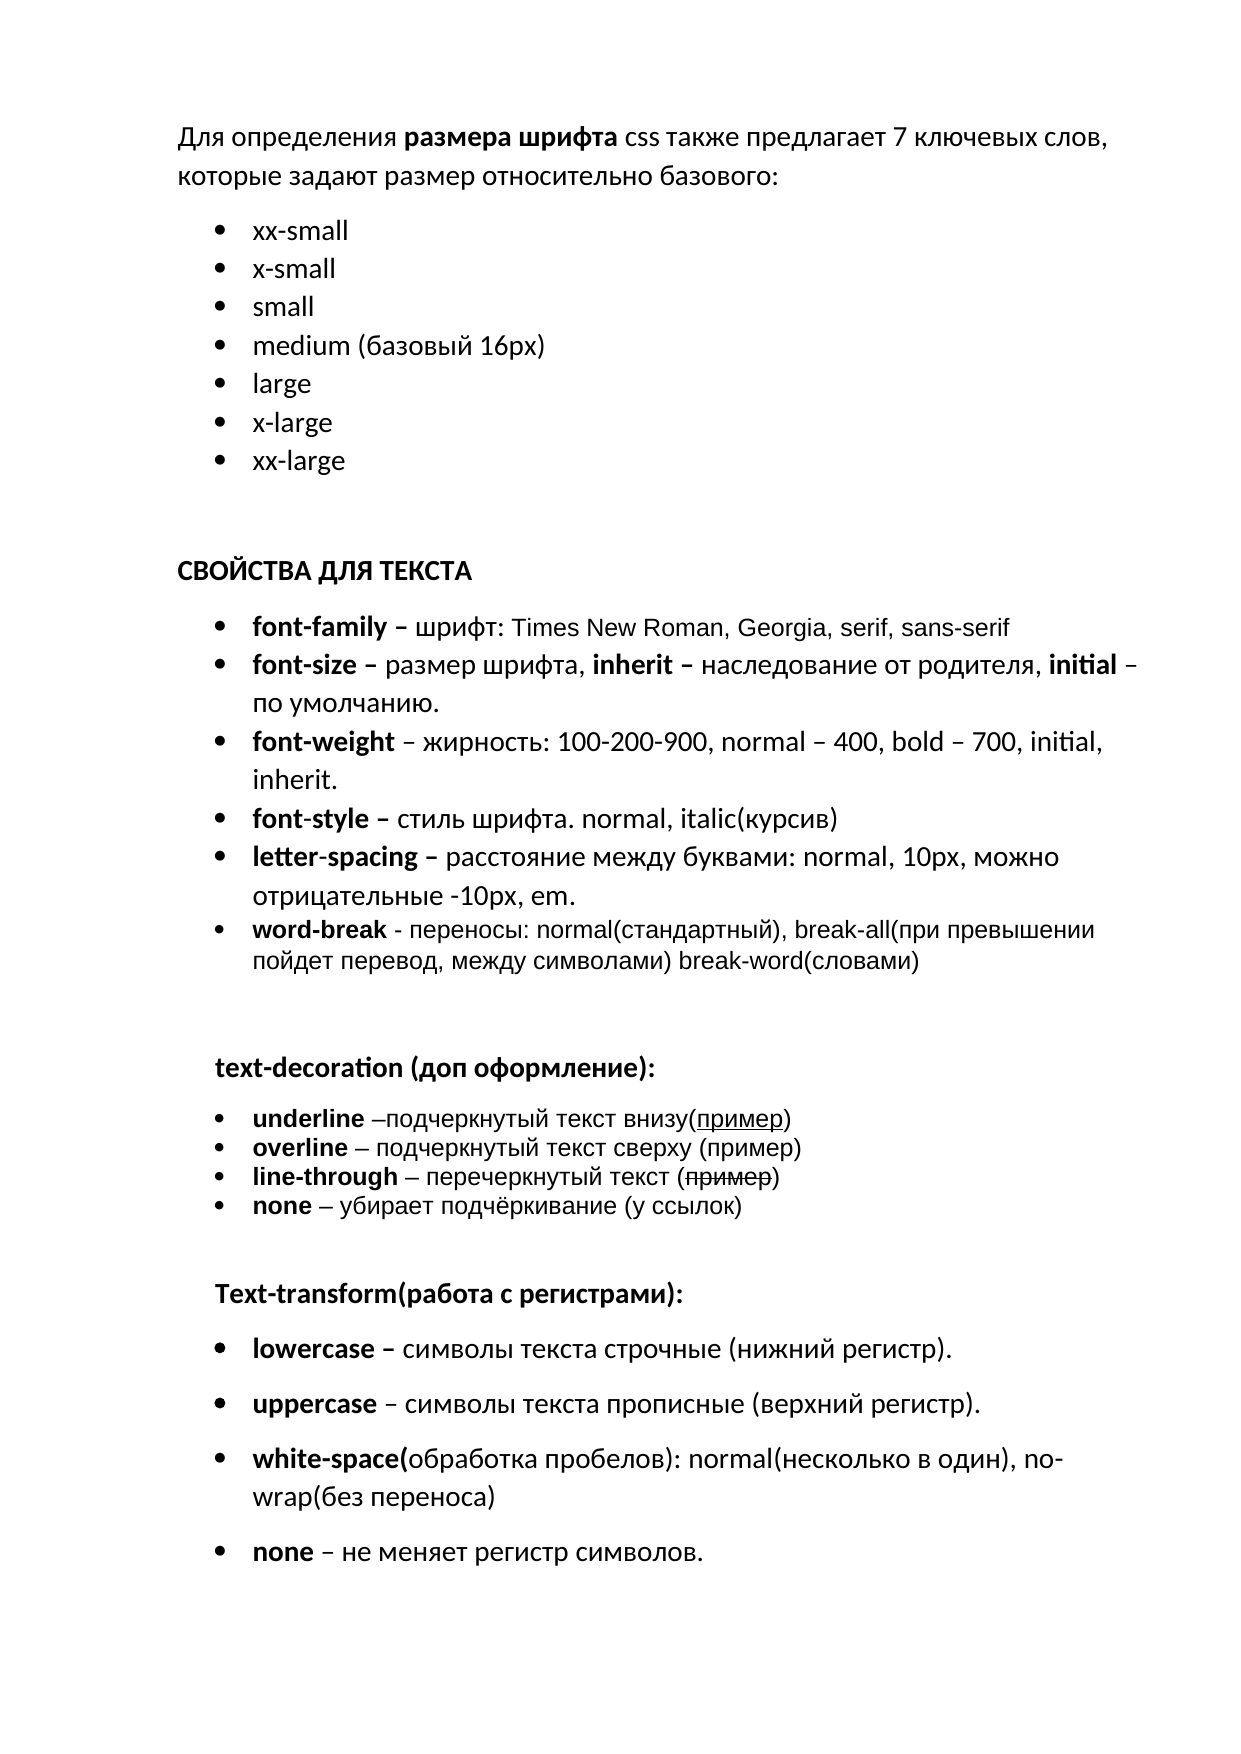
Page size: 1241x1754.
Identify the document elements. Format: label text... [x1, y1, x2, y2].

list xx-small [215, 212, 1152, 247]
list underline –подчеркнутый текст внизу(пример) [215, 1104, 1152, 1133]
text text-decoration (доп оформление): [215, 1049, 1152, 1085]
list font-weight – жирность: 100-200-900, normal – 400, bold – 700, initial, inherit. [215, 723, 1152, 797]
list x-large [215, 404, 1152, 439]
list none – не меняет регистр символов. [215, 1533, 1152, 1569]
list font-style – стиль шрифта. normal, italic(курсив) [215, 800, 1152, 835]
list xx-large [215, 442, 1152, 478]
list none – убирает подчёркивание (у ссылок) [215, 1191, 1152, 1219]
list small [215, 288, 1152, 324]
list letter-spacing – расстояние между буквами: normal, 10px, можно отрицательные -10px, em. [215, 838, 1152, 912]
text Text-transform(работа с регистрами): [215, 1275, 1152, 1310]
list x-small [215, 250, 1152, 286]
list large [215, 365, 1152, 401]
list lowercase – символы текста строчные (нижний регистр). [215, 1330, 1152, 1365]
list font-size – размер шрифта, inherit – наследование от родителя, initial – по умолчанию. [215, 646, 1152, 720]
list line-through – перечеркнутый текст (пример) [215, 1162, 1152, 1191]
list word-break - переносы: normal(стандартный), break-all(при превышении пойдет перевод, между символами) break-word(словами) [215, 915, 1152, 975]
list overline – подчеркнутый текст сверху (пример) [215, 1133, 1152, 1162]
list white-space(обработка пробелов): normal(несколько в один), no-wrap(без переноса) [215, 1440, 1152, 1514]
list font-family – шрифт: Times New Roman, Georgia, serif, sans-serif [215, 608, 1152, 643]
list uppercase – символы текста прописные (верхний регистр). [215, 1385, 1152, 1421]
list medium (базовый 16px) [215, 327, 1152, 363]
text СВОЙСТВА ДЛЯ ТЕКСТА [177, 552, 1152, 588]
text Для определения размера шрифта css также предлагает 7 ключевых слов, которые задают размер относительно базового: [177, 118, 1152, 192]
